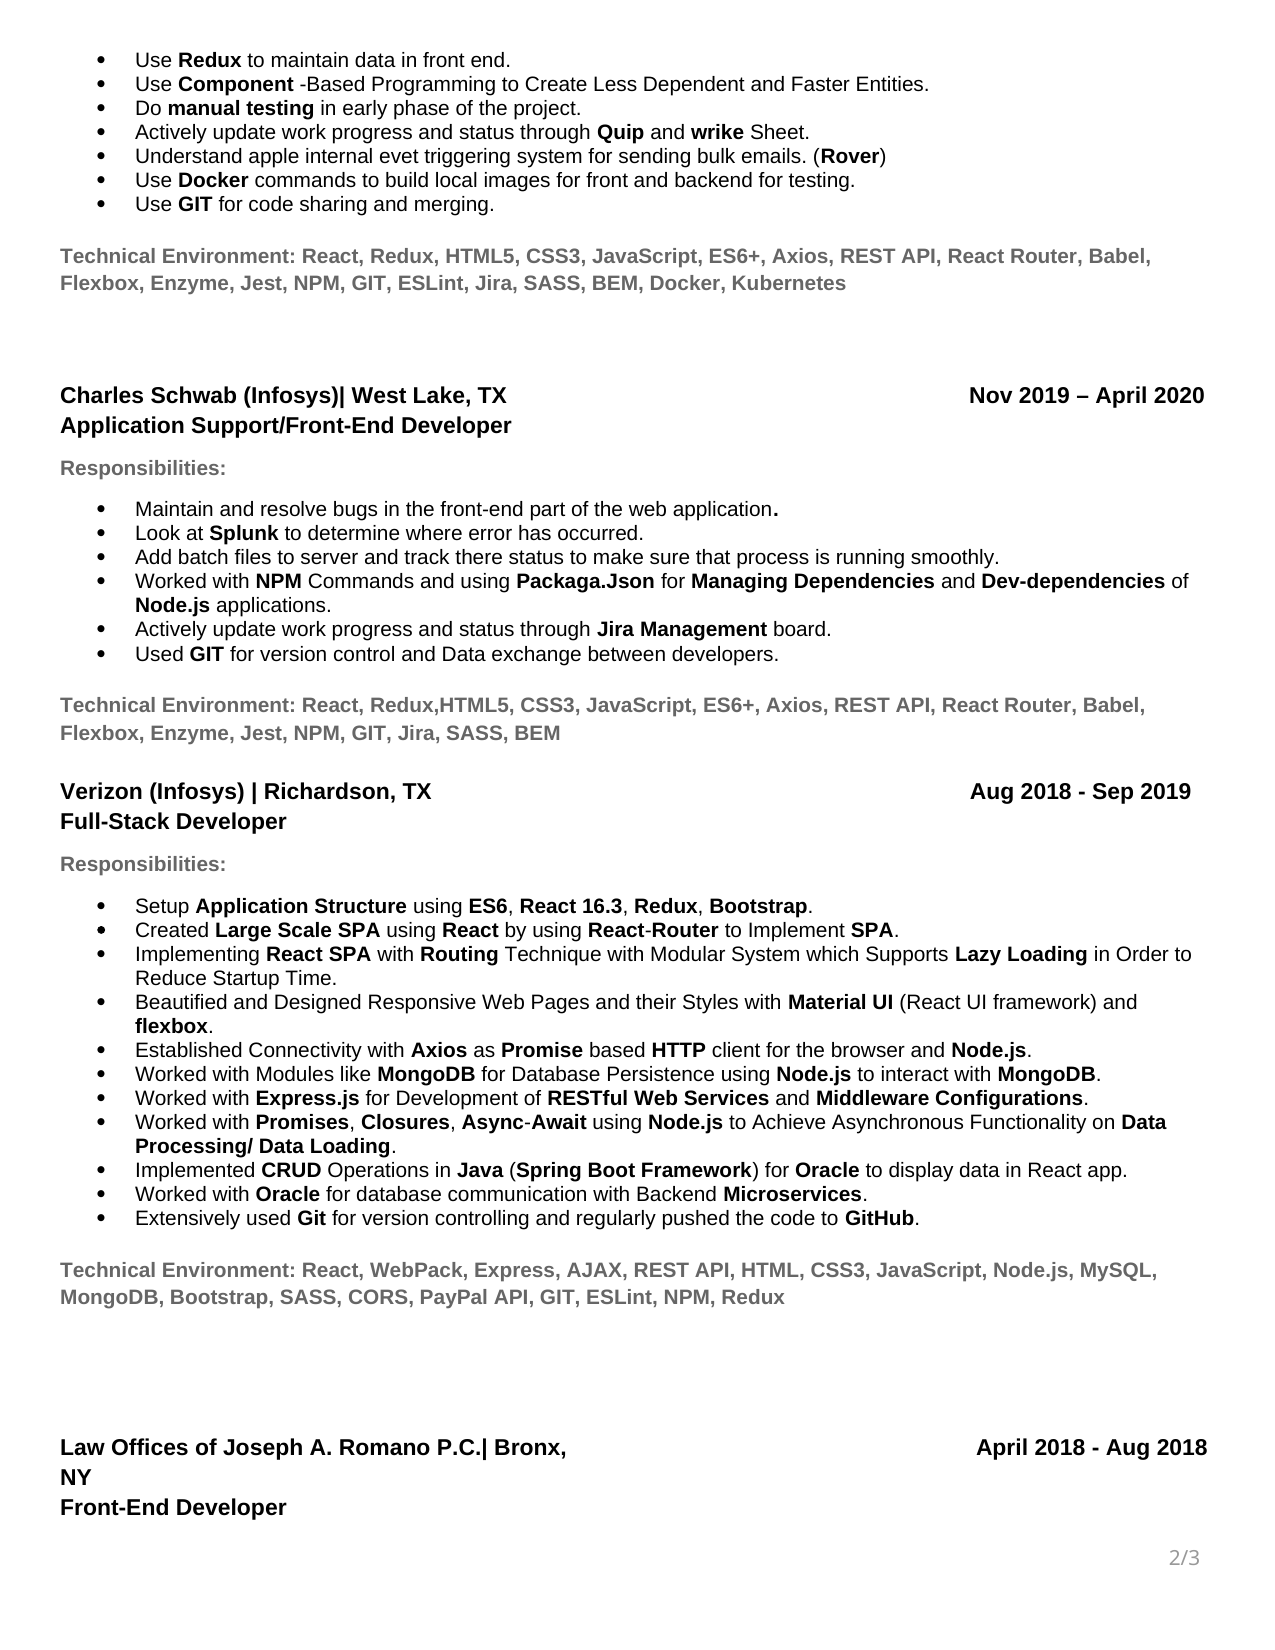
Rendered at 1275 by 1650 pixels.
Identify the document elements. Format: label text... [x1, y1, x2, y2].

list Created Large Scale SPA using React by using React-Router to Implement SPA. [97, 918, 1200, 942]
list Implementing React SPA with Routing Technique with Modular System which Supports Lazy Loading in Order to Reduce Startup Time. [97, 942, 1200, 990]
list Actively update work progress and status through Jira Management board. [97, 617, 1200, 641]
list Look at Splunk to determine where error has occurred. [97, 521, 1200, 545]
list Used GIT for version control and Data exchange between developers. [97, 641, 1200, 665]
text Full-Stack Developer [60, 808, 1207, 835]
text Application Support/Front-End Developer [60, 412, 1207, 438]
list Add batch files to server and track there status to make sure that process is running smoothly. [97, 545, 1200, 569]
list Worked with Oracle for database communication with Backend Microservices. [97, 1182, 1200, 1206]
list Do manual testing in early phase of the project. [97, 96, 1200, 120]
list Worked with NPM Commands and using Packaga.Json for Managing Dependencies and Dev-dependencies of Node.js applications. [97, 569, 1200, 617]
list Use Component -Based Programming to Create Less Dependent and Faster Entities. [97, 72, 1200, 96]
list Actively update work progress and status through Quip and wrike Sheet. [97, 120, 1200, 144]
list Beautified and Designed Responsive Web Pages and their Styles with Material UI (React UI framework) and flexbox. [97, 990, 1200, 1038]
list Use Redux to maintain data in front end. [97, 47, 1200, 72]
list Worked with Modules like MongoDB for Database Persistence using Node.js to interact with MongoDB. [97, 1062, 1200, 1086]
list Understand apple internal evet triggering system for sending bulk emails. (Rover) [97, 144, 1200, 168]
text April 2018 - Aug 2018 [667, 1433, 1207, 1460]
list Use GIT for code sharing and merging. [97, 192, 1200, 216]
text Aug 2018 - Sep 2019 [667, 778, 1207, 804]
list Maintain and resolve bugs in the front-end part of the web application. [97, 497, 1200, 521]
list Implemented CRUD Operations in Java (Spring Boot Framework) for Oracle to display data in React app. [97, 1158, 1200, 1182]
text Technical Environment: React, Redux, HTML5, CSS3, JavaScript, ES6+, Axios, REST API, React Router, Babel, Flexbox, Enzyme, Jest, NPM, GIT, ESLint, Jira, SASS, BEM, Docker, Kubernetes [60, 244, 1207, 295]
text Technical Environment: React, Redux,HTML5, CSS3, JavaScript, ES6+, Axios, REST API, React Router, Babel, Flexbox, Enzyme, Jest, NPM, GIT, Jira, SASS, BEM [60, 693, 1207, 744]
text Verizon (Infosys) | Richardson, TX [60, 778, 600, 804]
text Charles Schwab (Infosys)| West Lake, TX [60, 382, 600, 408]
list Setup Application Structure using ES6, React 16.3, Redux, Bootstrap. [97, 893, 1200, 918]
list Worked with Express.js for Development of RESTful Web Services and Middleware Configurations. [97, 1086, 1200, 1110]
text Technical Environment: React, WebPack, Express, AJAX, REST API, HTML, CSS3, JavaScript, Node.js, MySQL, MongoDB, Bootstrap, SASS, CORS, PayPal API, GIT, ESLint, NPM, Redux [60, 1258, 1207, 1309]
text Responsibilities: [60, 852, 1207, 876]
list Use Docker commands to build local images for front and backend for testing. [97, 168, 1200, 192]
list Established Connectivity with Axios as Promise based HTTP client for the browser and Node.js. [97, 1038, 1200, 1062]
list Worked with Promises, Closures, Async-Await using Node.js to Achieve Asynchronous Functionality on Data Processing/ Data Loading. [97, 1110, 1200, 1158]
text Nov 2019 – April 2020 [667, 382, 1207, 408]
text Front-End Developer [60, 1494, 1207, 1520]
list Extensively used Git for version controlling and regularly pushed the code to GitHub. [97, 1206, 1200, 1230]
text Law Offices of Joseph A. Romano P.C.| Bronx, NY [60, 1433, 600, 1490]
text Responsibilities: [60, 456, 1207, 480]
